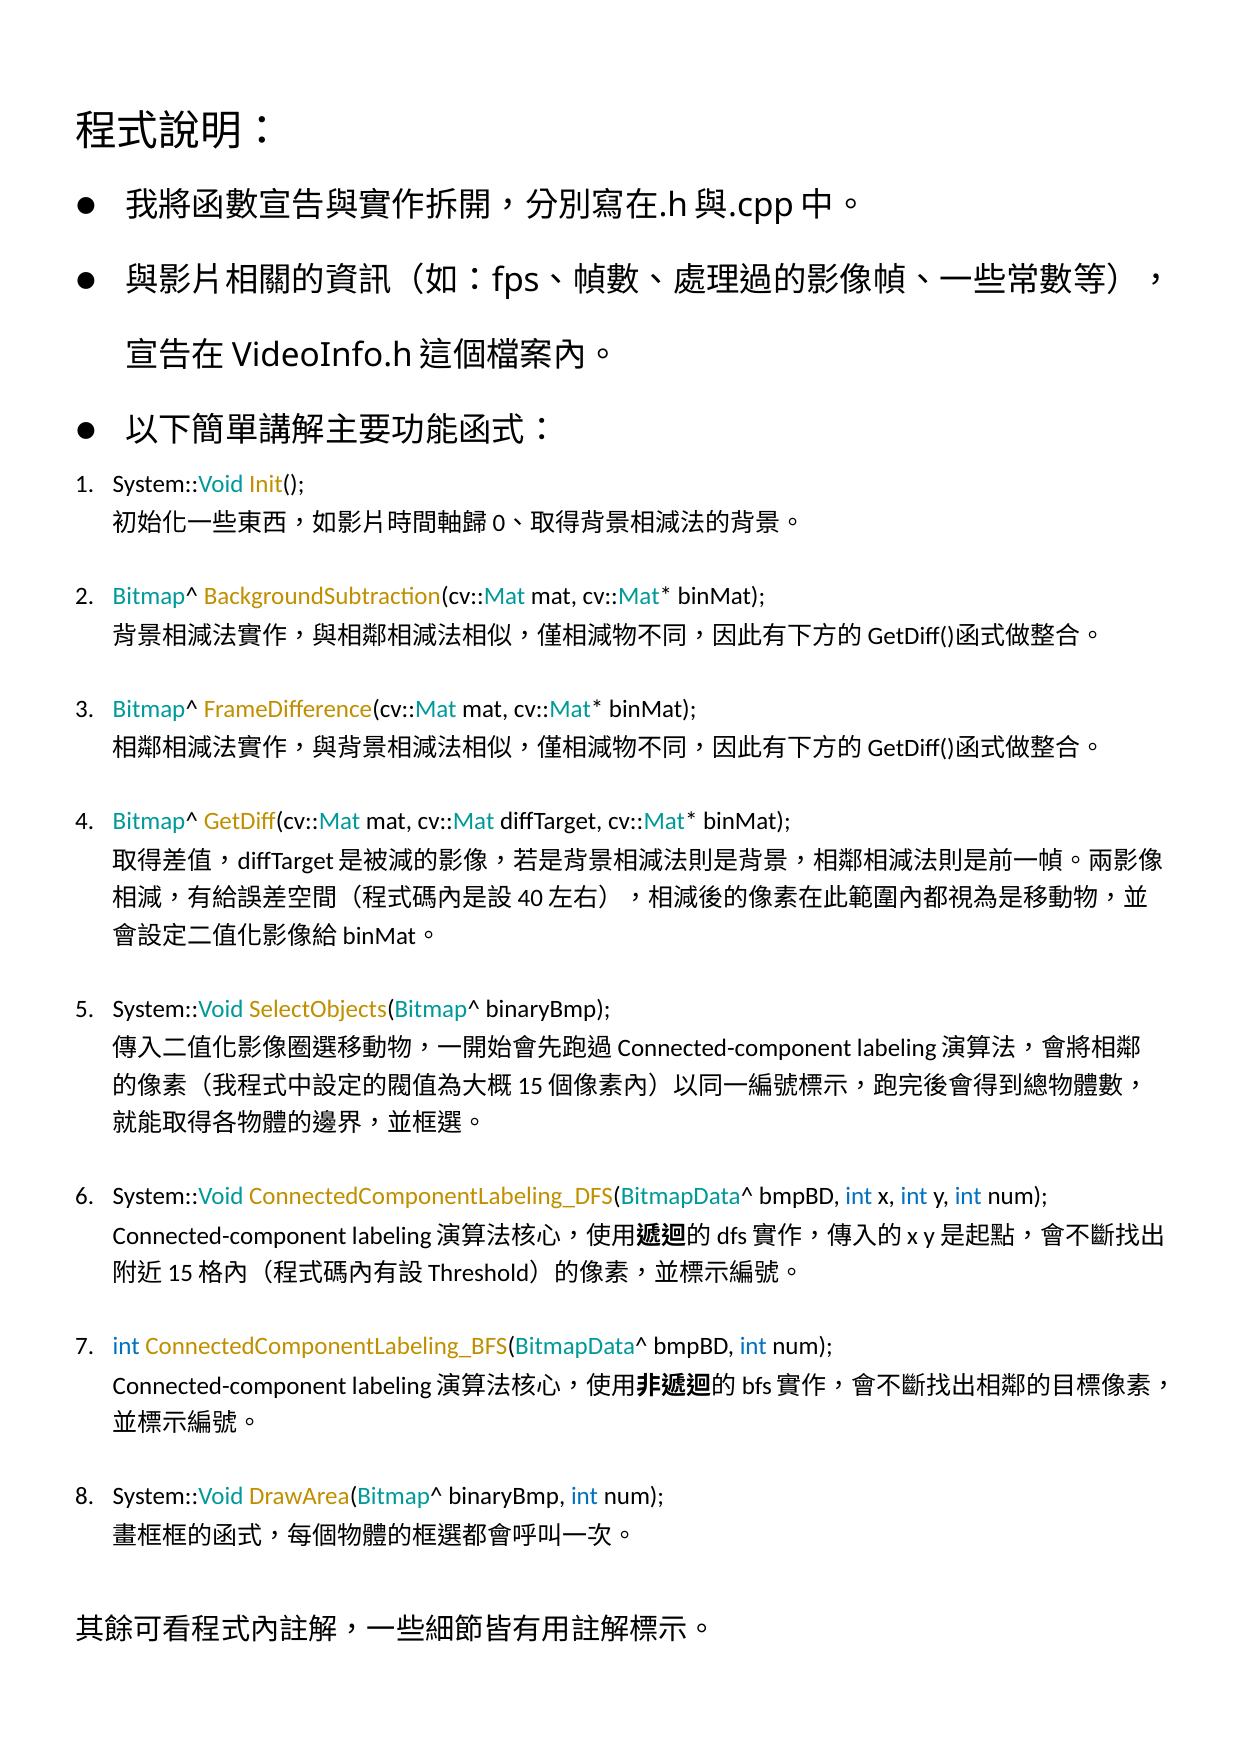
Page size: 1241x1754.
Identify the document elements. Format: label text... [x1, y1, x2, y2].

list 我將函數宣告與實作拆開，分別寫在.h與.cpp中。 [75, 164, 1165, 239]
list Bitmap^ GetDiff(cv::Mat mat, cv::Mat diffTarget, cv::Mat* binMat); [75, 802, 1165, 839]
list System::Void Init(); [75, 464, 1165, 502]
list Connected-component labeling演算法核心，使用非遞迴的bfs實作，會不斷找出相鄰的目標像素，並標示編號。 [112, 1364, 1165, 1439]
list System::Void ConnectedComponentLabeling_DFS(BitmapData^ bmpBD, int x, int y, int num); [75, 1177, 1165, 1214]
text 相鄰相減法實作，與背景相減法相似，僅相減物不同，因此有下方的GetDiff()函式做整合。 [112, 727, 1165, 764]
list int ConnectedComponentLabeling_BFS(BitmapData^ bmpBD, int num); [75, 1327, 1165, 1364]
list 背景相減法實作，與相鄰相減法相似，僅相減物不同，因此有下方的GetDiff()函式做整合。 [112, 614, 1165, 652]
list 初始化一些東西，如影片時間軸歸0、取得背景相減法的背景。 [112, 502, 1165, 539]
list Connected-component labeling演算法核心，使用遞迴的dfs實作，傳入的x y是起點，會不斷找出附近15格內（程式碼內有設Threshold）的像素，並標示編號。 [112, 1214, 1165, 1289]
list System::Void SelectObjects(Bitmap^ binaryBmp); [75, 989, 1165, 1027]
list Bitmap^ FrameDifference(cv::Mat mat, cv::Mat* binMat); [75, 689, 1165, 727]
list System::Void DrawArea(Bitmap^ binaryBmp, int num); [75, 1477, 1165, 1514]
list 傳入二值化影像圈選移動物，一開始會先跑過Connected-component labeling演算法，會將相鄰的像素（我程式中設定的閥值為大概15個像素內）以同一編號標示，跑完後會得到總物體數，就能取得各物體的邊界，並框選。 [112, 1027, 1165, 1139]
text 程式說明： [75, 89, 1165, 164]
list 畫框框的函式，每個物體的框選都會呼叫一次。 [112, 1514, 1165, 1552]
list 取得差值，diffTarget是被減的影像，若是背景相減法則是背景，相鄰相減法則是前一幀。兩影像相減，有給誤差空間（程式碼內是設40左右），相減後的像素在此範圍內都視為是移動物，並會設定二值化影像給binMat。 [112, 839, 1165, 952]
list 與影片相關的資訊（如：fps、幀數、處理過的影像幀、一些常數等），宣告在VideoInfo.h這個檔案內。 [75, 239, 1165, 389]
list Bitmap^ BackgroundSubtraction(cv::Mat mat, cv::Mat* binMat); [75, 577, 1165, 614]
text 其餘可看程式內註解，一些細節皆有用註解標示。 [75, 1589, 1165, 1664]
list 以下簡單講解主要功能函式： [75, 389, 1165, 464]
